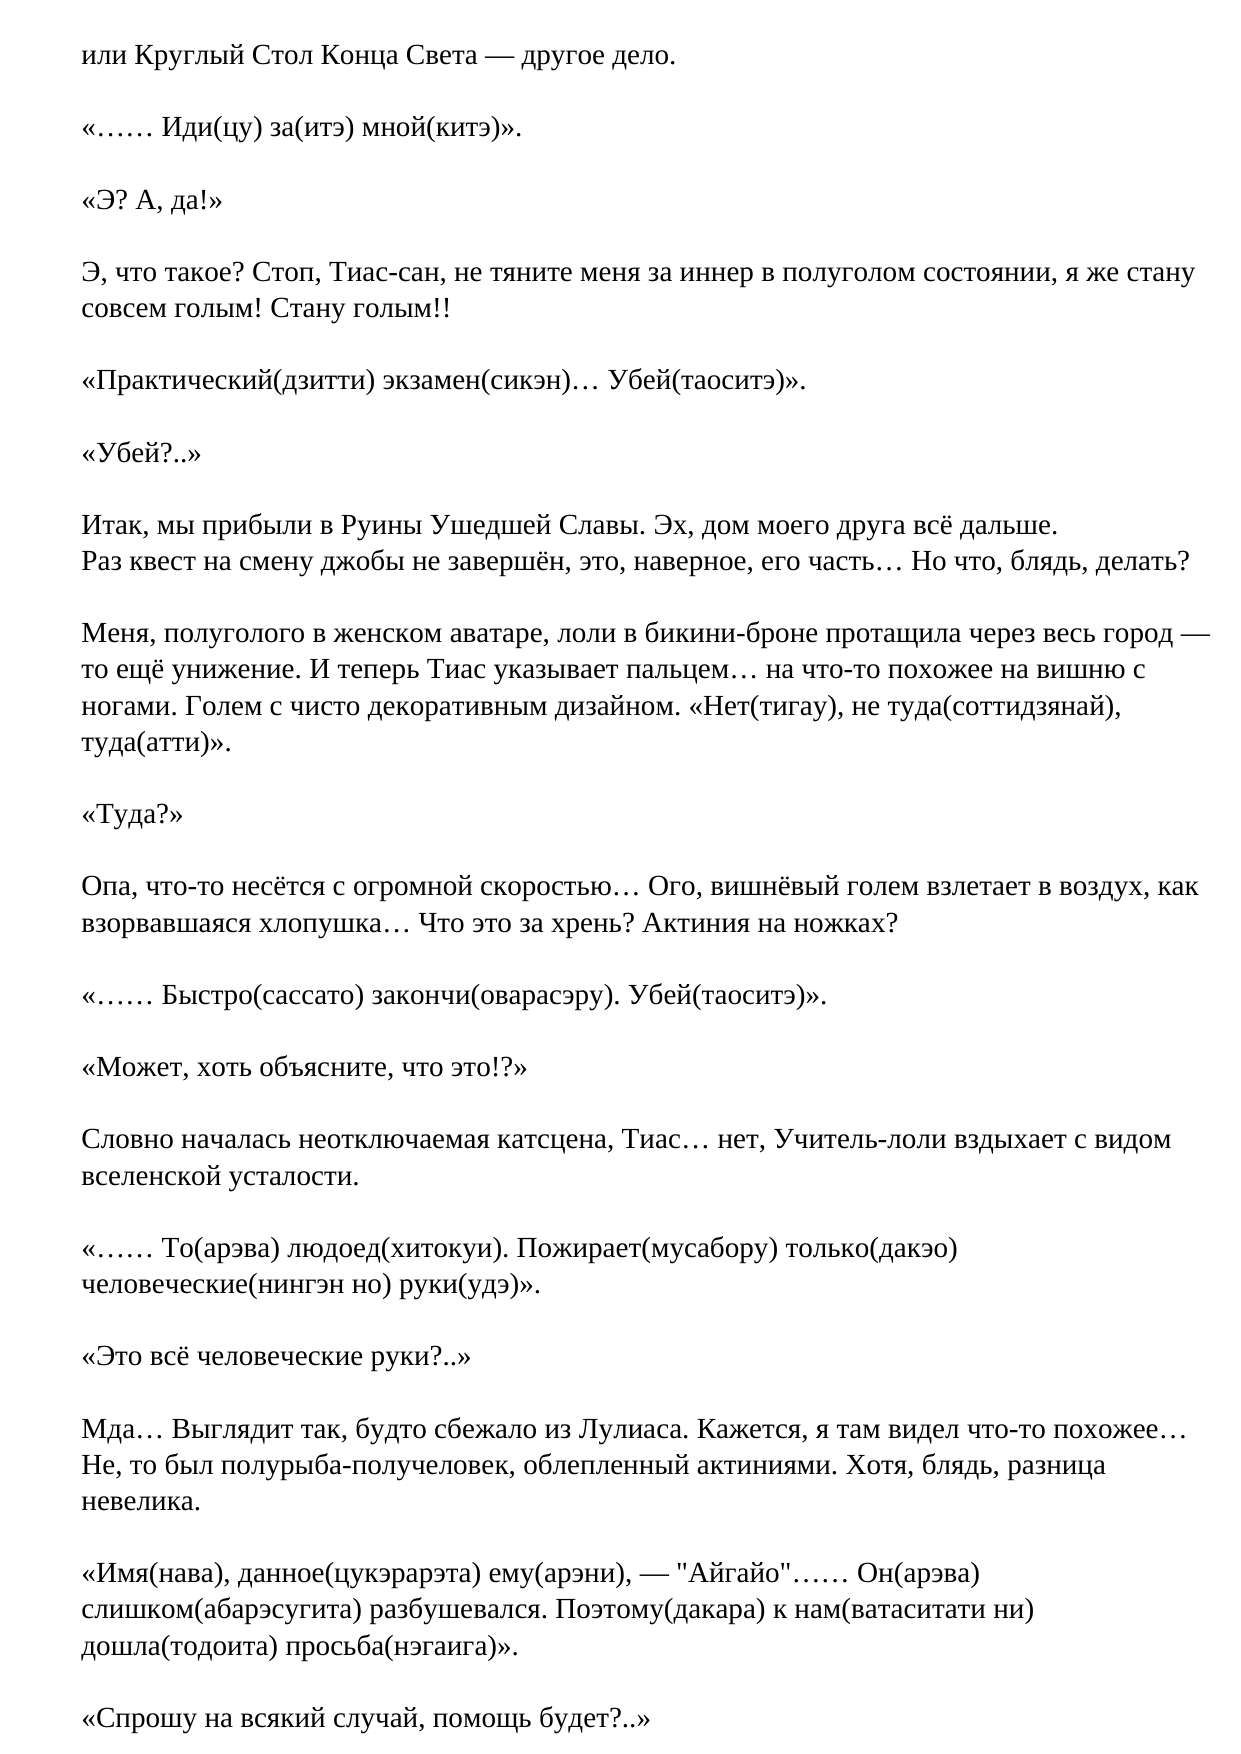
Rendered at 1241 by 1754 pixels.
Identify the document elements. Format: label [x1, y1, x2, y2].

text [81, 37, 1215, 1733]
